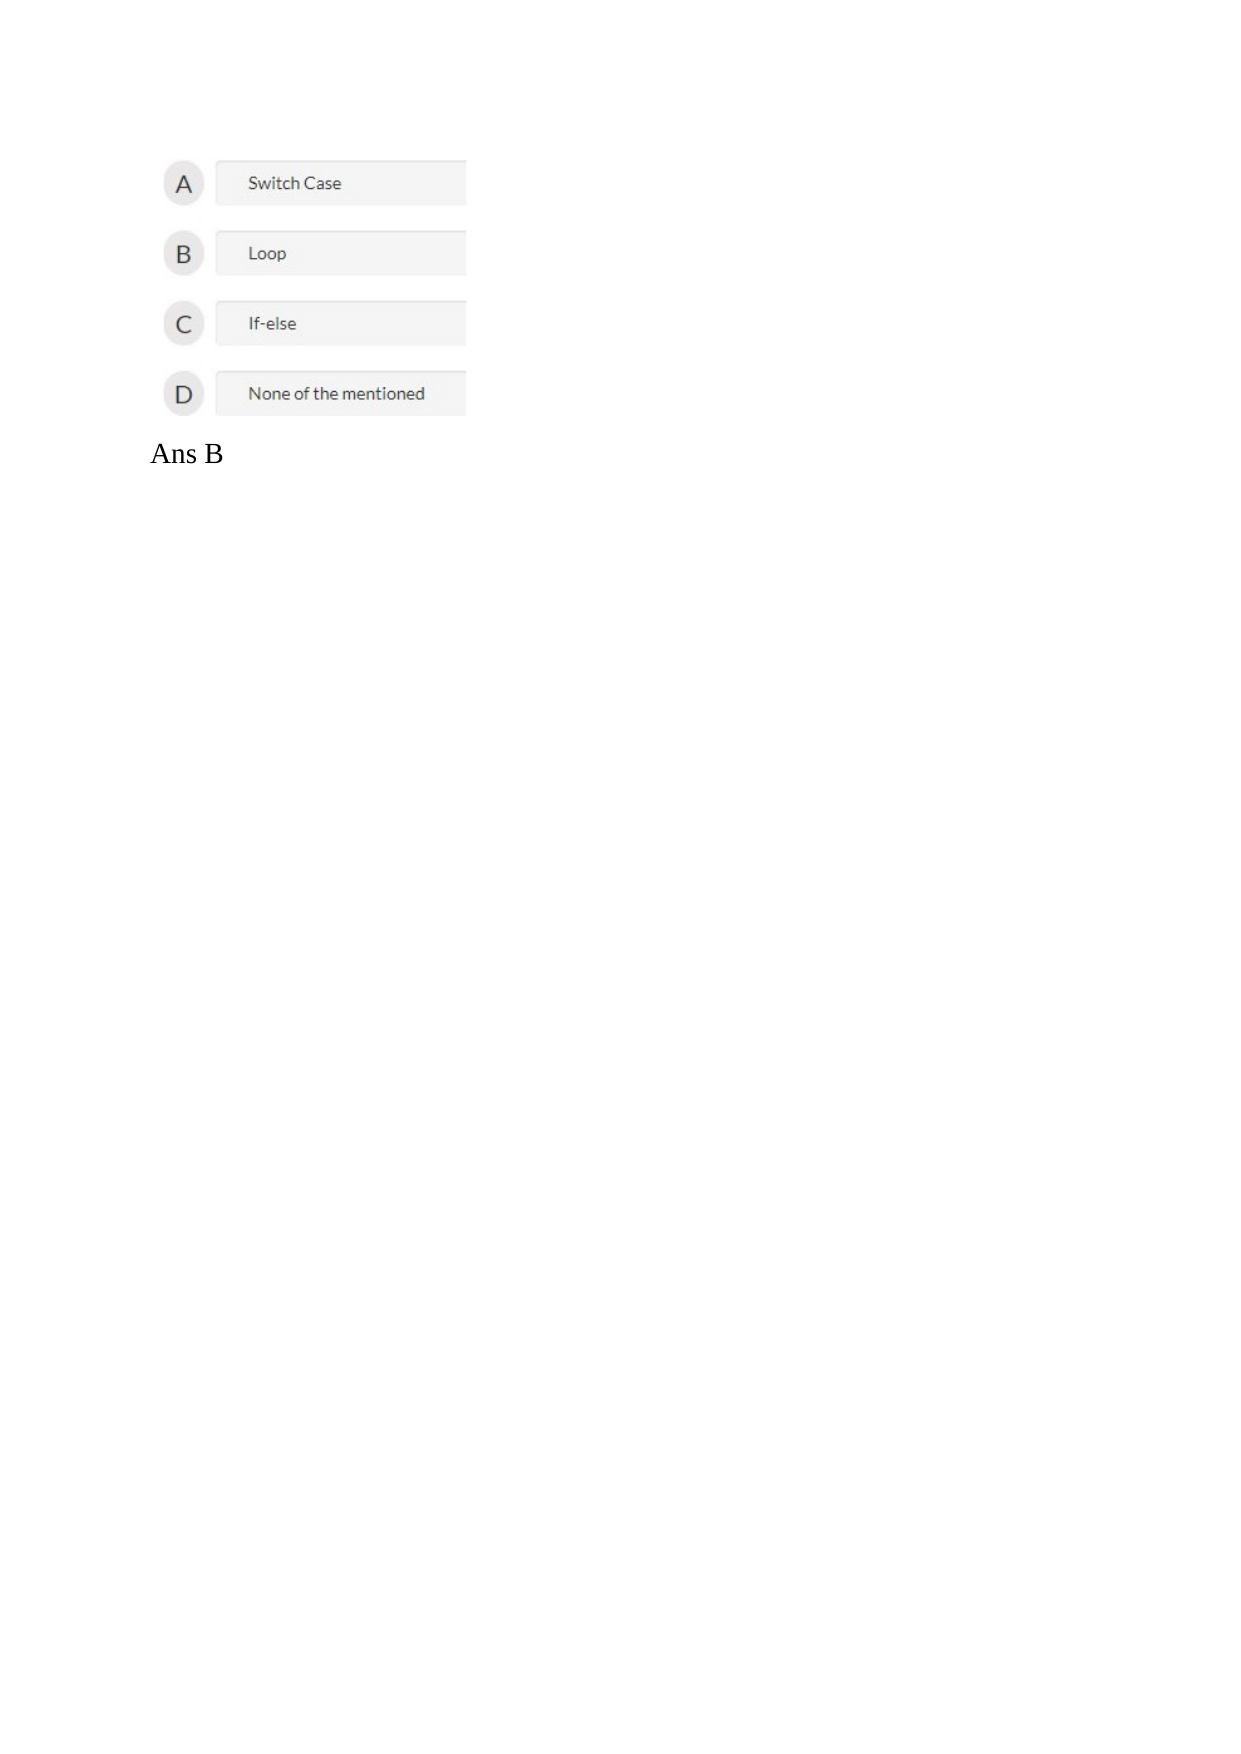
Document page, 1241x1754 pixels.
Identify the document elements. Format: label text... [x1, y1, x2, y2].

subtitle Ans B [150, 436, 1171, 469]
picture [163, 158, 467, 416]
